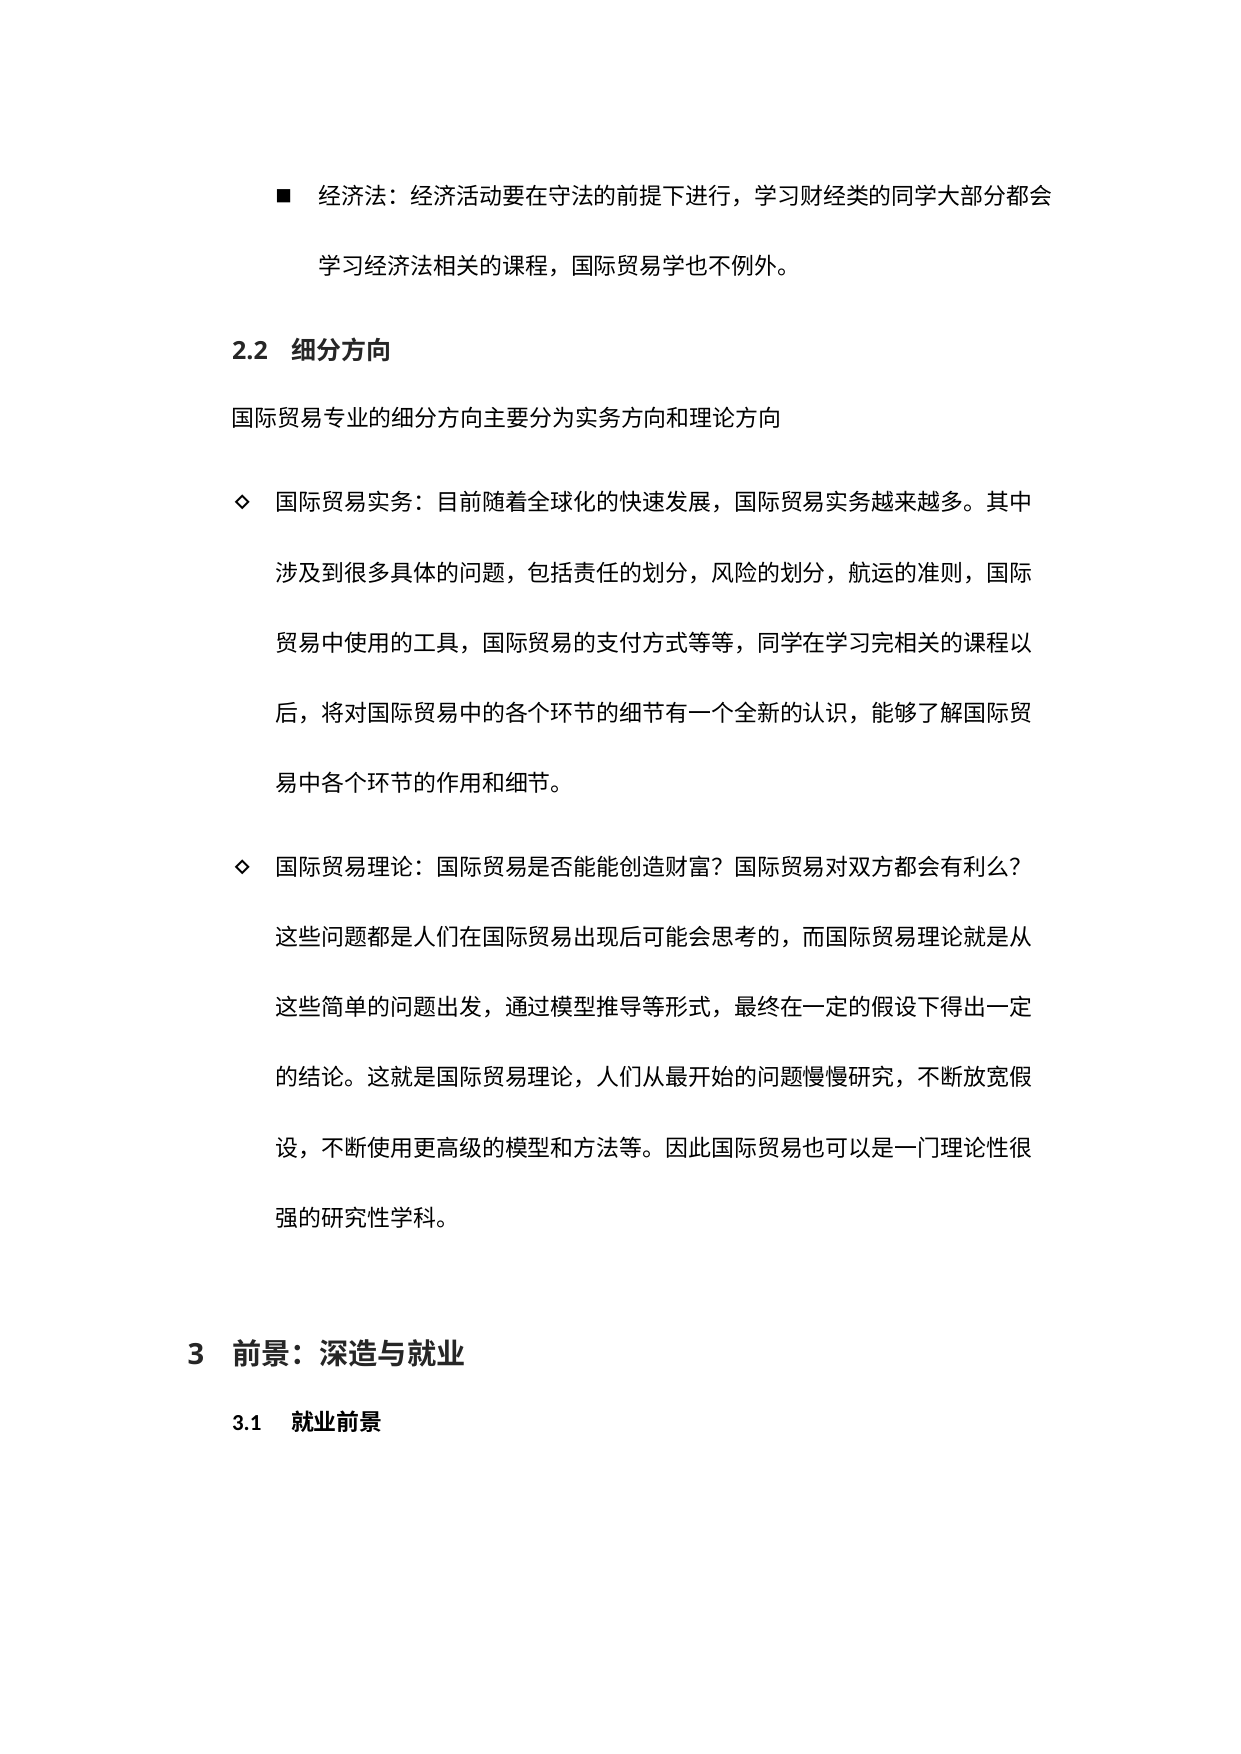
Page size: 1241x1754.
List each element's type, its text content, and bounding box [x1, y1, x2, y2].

list 国际贸易理论：国际贸易是否能能创造财富？国际贸易对双方都会有利么？这些问题都是人们在国际贸易出现后可能会思考的，而国际贸易理论就是从这些简单的问题出发，通过模型推导等形式，最终在一定的假设下得出一定的结论。这就是国际贸易理论，人们从最开始的问题慢慢研究，不断放宽假设，不断使用更高级的模型和方法等。因此国际贸易也可以是一门理论性很强的研究性学科。 [232, 833, 1053, 1249]
list 国际贸易实务：目前随着全球化的快速发展，国际贸易实务越来越多。其中涉及到很多具体的问题，包括责任的划分，风险的划分，航运的准则，国际贸易中使用的工具，国际贸易的支付方式等等，同学在学习完相关的课程以后，将对国际贸易中的各个环节的细节有一个全新的认识，能够了解国际贸易中各个环节的作用和细节。 [232, 468, 1053, 814]
subtitle 前景：深造与就业 [187, 1319, 1053, 1384]
subtitle 细分方向 [232, 316, 1053, 381]
text 国际贸易专业的细分方向主要分为实务方向和理论方向 [187, 384, 1053, 449]
list 经济法：经济活动要在守法的前提下进行，学习财经类的同学大部分都会学习经济法相关的课程，国际贸易学也不例外。 [275, 162, 1053, 297]
list 就业前景 [232, 1388, 1053, 1453]
